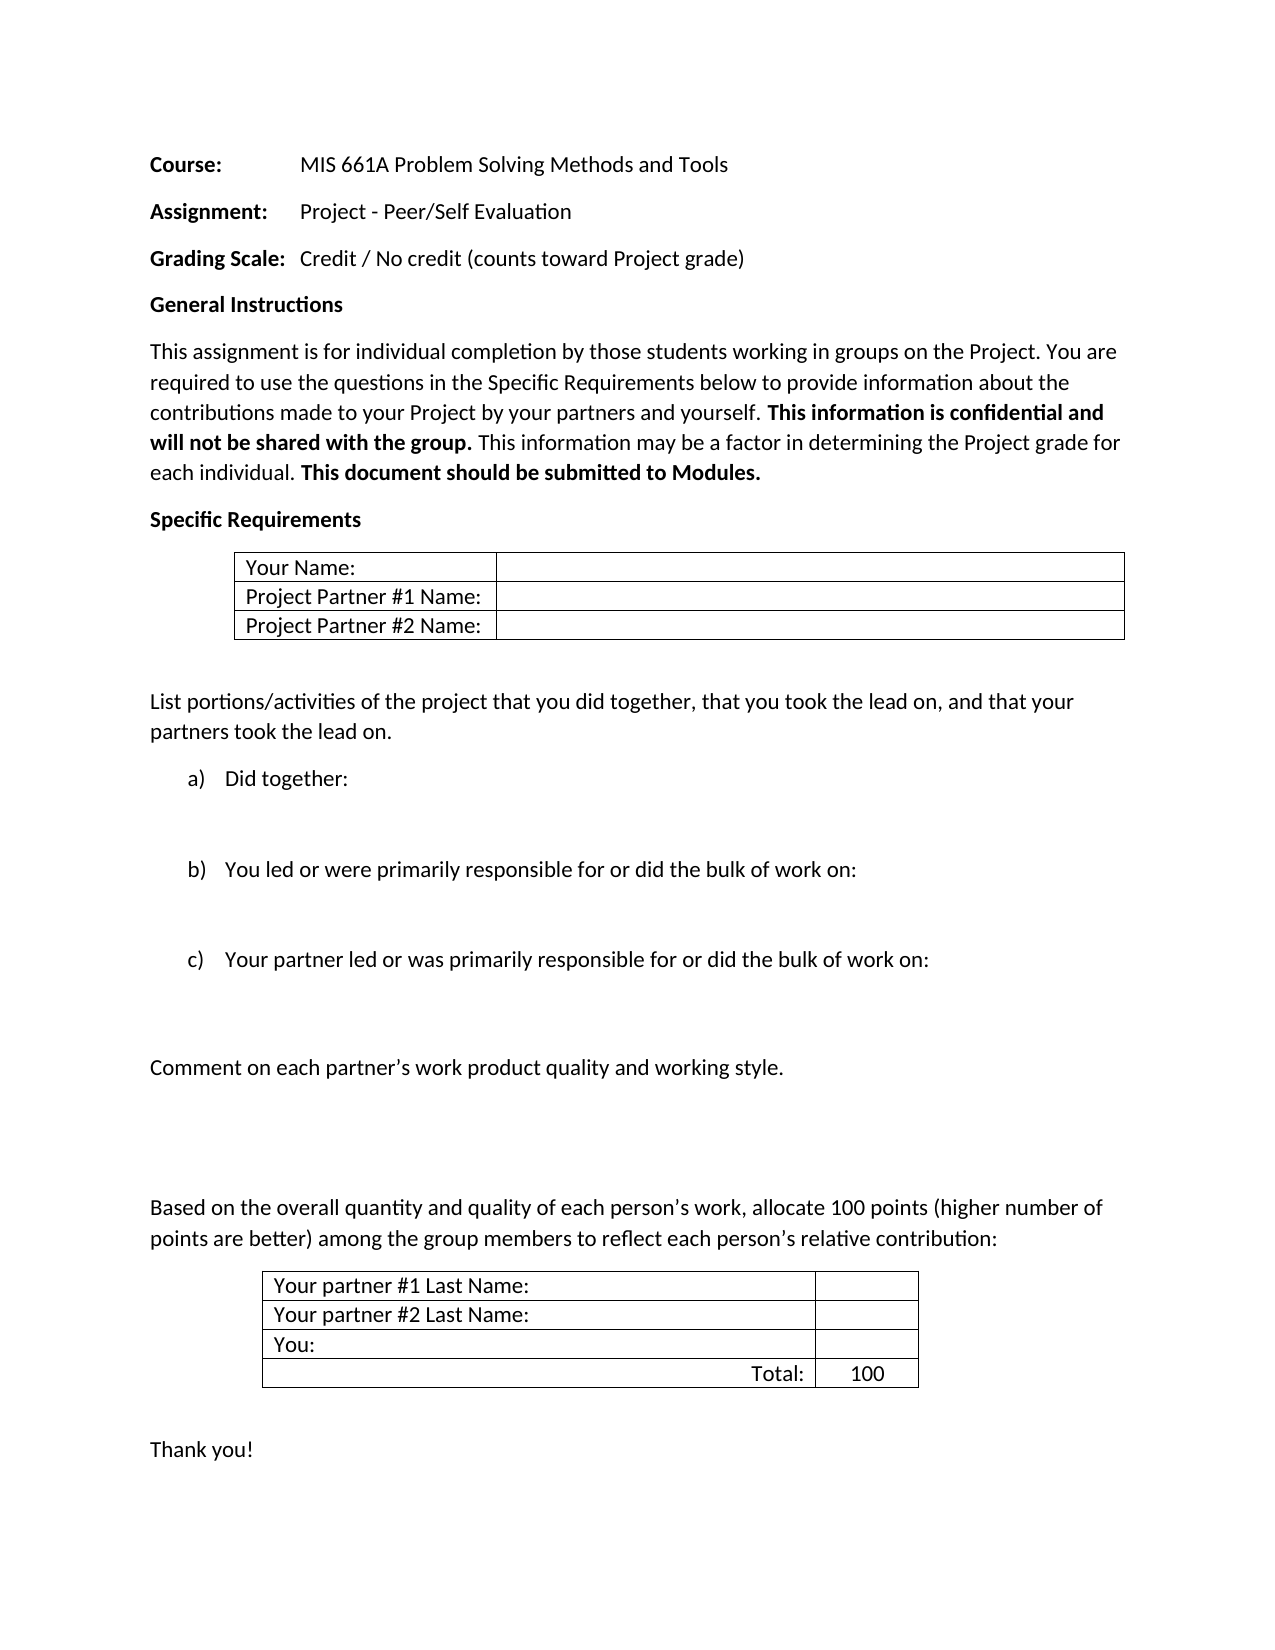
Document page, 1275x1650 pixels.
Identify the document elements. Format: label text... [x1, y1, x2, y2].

table_header Your partner #1 Last Name: [263, 1272, 815, 1299]
table_cell [497, 582, 1124, 610]
text Based on the overall quantity and quality of each person’s work, allocate 100 points (higher number of points are better) among the group members to reflect each person’s relative contribution: [150, 1193, 1125, 1252]
text List portions/activities of the project that you did together, that you took the lead on, and that your partners took the lead on. [150, 687, 1125, 745]
table_cell Project Partner #2 Name: [235, 611, 496, 639]
table_cell Project Partner #1 Name: [235, 582, 496, 610]
text This assignment is for individual completion by those students working in groups on the Project. You are required to use the questions in the Specific Requirements below to provide information about the contributions made to your Project by your partners and yourself. This information is confidential and will not be shared with the group. This information may be a factor in determining the Project grade for each individual. This document should be submitted to Modules. [150, 337, 1125, 486]
list Did together: [187, 764, 1125, 792]
table_cell Your partner #2 Last Name: [263, 1301, 815, 1329]
text Grading Scale: Credit / No credit (counts toward Project grade) [150, 244, 1125, 272]
table_cell [816, 1301, 918, 1329]
table_header [497, 553, 1124, 581]
table_cell Total: [263, 1359, 815, 1387]
list You led or were primarily responsible for or did the bulk of work on: [187, 855, 1125, 883]
text Specific Requirements [150, 505, 1125, 533]
text Course: MIS 661A Problem Solving Methods and Tools [150, 150, 1125, 178]
text General Instructions [150, 291, 1125, 319]
text Comment on each partner’s work product quality and working style. [150, 1053, 1125, 1081]
text Thank you! [150, 1435, 1125, 1463]
text Assignment: Project - Peer/Self Evaluation [150, 197, 1125, 225]
table_cell [497, 611, 1124, 639]
table_header Your Name: [235, 553, 496, 581]
table_cell You: [263, 1330, 815, 1358]
table_header [816, 1272, 918, 1299]
list Your partner led or was primarily responsible for or did the bulk of work on: [187, 946, 1125, 973]
table_cell 100 [816, 1359, 918, 1387]
table_cell [816, 1330, 918, 1358]
